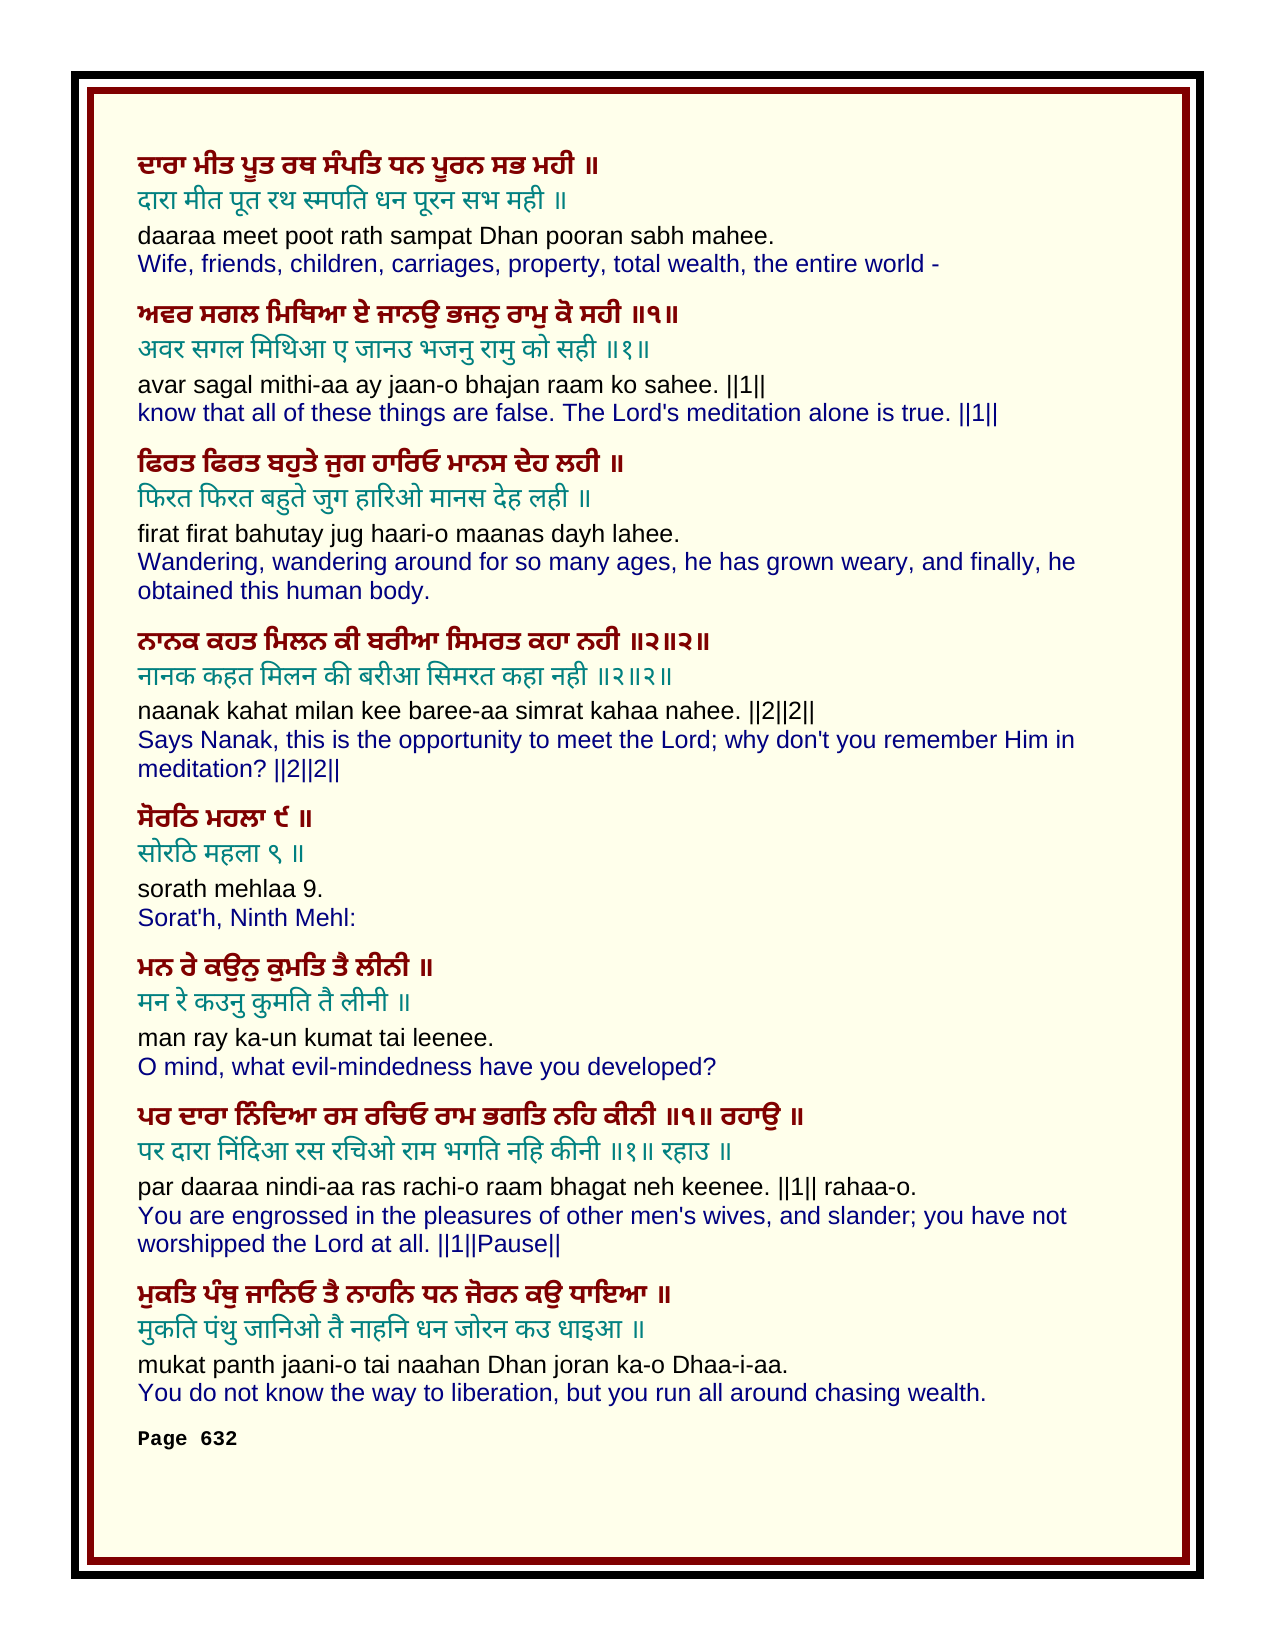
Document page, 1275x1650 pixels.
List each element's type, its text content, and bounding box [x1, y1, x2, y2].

text दारा मीत पूत रथ स्मपति धन पूरन सभ मही ॥ [137, 185, 1138, 221]
text ਨਾਨਕ ਕਹਤ ਮਿਲਨ ਕੀ ਬਰੀਆ ਸਿਮਰਤ ਕਹਾ ਨਹੀ ॥੨॥੨॥ [137, 626, 1138, 661]
text daaraa meet poot rath sampat Dhan pooran sabh mahee. [137, 221, 1138, 249]
text मन रे कउनु कुमति तै लीनी ॥ [137, 988, 1138, 1023]
text ਸੋਰਠਿ ਮਹਲਾ ੯ ॥ [137, 803, 1138, 839]
text sorath mehlaa 9. [137, 874, 1138, 903]
text Says Nanak, this is the opportunity to meet the Lord; why don't you remember Him in meditation? ||2||2|| [137, 725, 1138, 782]
text फिरत फिरत बहुते जुग हारिओ मानस देह लही ॥ [137, 483, 1138, 518]
text avar sagal mithi-aa ay jaan-o bhajan raam ko sahee. ||1|| [137, 369, 1138, 398]
text ਮੁਕਤਿ ਪੰਥੁ ਜਾਨਿਓ ਤੈ ਨਾਹਨਿ ਧਨ ਜੋਰਨ ਕਉ ਧਾਇਆ ॥ [137, 1279, 1138, 1314]
text पर दारा निंदिआ रस रचिओ राम भगति नहि कीनी ॥१॥ रहाउ ॥ [137, 1137, 1138, 1172]
text ਅਵਰ ਸਗਲ ਮਿਥਿਆ ਏ ਜਾਨਉ ਭਜਨੁ ਰਾਮੁ ਕੋ ਸਹੀ ॥੧॥ [137, 299, 1138, 334]
text सोरठि महला ९ ॥ [137, 839, 1138, 874]
text ਪਰ ਦਾਰਾ ਨਿੰਦਿਆ ਰਸ ਰਚਿਓ ਰਾਮ ਭਗਤਿ ਨਹਿ ਕੀਨੀ ॥੧॥ ਰਹਾਉ ॥ [137, 1101, 1138, 1137]
text Wife, friends, children, carriages, property, total wealth, the entire world - [137, 249, 1138, 278]
text Wandering, wandering around for so many ages, he has grown weary, and finally, he obtained this human body. [137, 547, 1138, 605]
text मुकति पंथु जानिओ तै नाहनि धन जोरन कउ धाइआ ॥ [137, 1314, 1138, 1349]
text naanak kahat milan kee baree-aa simrat kahaa nahee. ||2||2|| [137, 696, 1138, 725]
text अवर सगल मिथिआ ए जानउ भजनु रामु को सही ॥१॥ [137, 334, 1138, 369]
text firat firat bahutay jug haari-o maanas dayh lahee. [137, 518, 1138, 547]
text man ray ka-un kumat tai leenee. [137, 1023, 1138, 1052]
text नानक कहत मिलन की बरीआ सिमरत कहा नही ॥२॥२॥ [137, 661, 1138, 696]
text Sorat'h, Ninth Mehl: [137, 903, 1138, 931]
text ਦਾਰਾ ਮੀਤ ਪੂਤ ਰਥ ਸੰਪਤਿ ਧਨ ਪੂਰਨ ਸਭ ਮਹੀ ॥ [137, 150, 1138, 185]
text mukat panth jaani-o tai naahan Dhan joran ka-o Dhaa-i-aa. [137, 1349, 1138, 1378]
text You are engrossed in the pleasures of other men's wives, and slander; you have not worshipped the Lord at all. ||1||Pause|| [137, 1201, 1138, 1258]
text O mind, what evil-mindedness have you developed? [137, 1052, 1138, 1080]
text ਫਿਰਤ ਫਿਰਤ ਬਹੁਤੇ ਜੁਗ ਹਾਰਿਓ ਮਾਨਸ ਦੇਹ ਲਹੀ ॥ [137, 448, 1138, 483]
text par daaraa nindi-aa ras rachi-o raam bhagat neh keenee. ||1|| rahaa-o. [137, 1172, 1138, 1201]
text You do not know the way to liberation, but you run all around chasing wealth. [137, 1378, 1138, 1407]
text know that all of these things are false. The Lord's meditation alone is true. ||1|| [137, 398, 1138, 427]
text Page 632 [137, 1428, 1138, 1452]
text ਮਨ ਰੇ ਕਉਨੁ ਕੁਮਤਿ ਤੈ ਲੀਨੀ ॥ [137, 952, 1138, 988]
